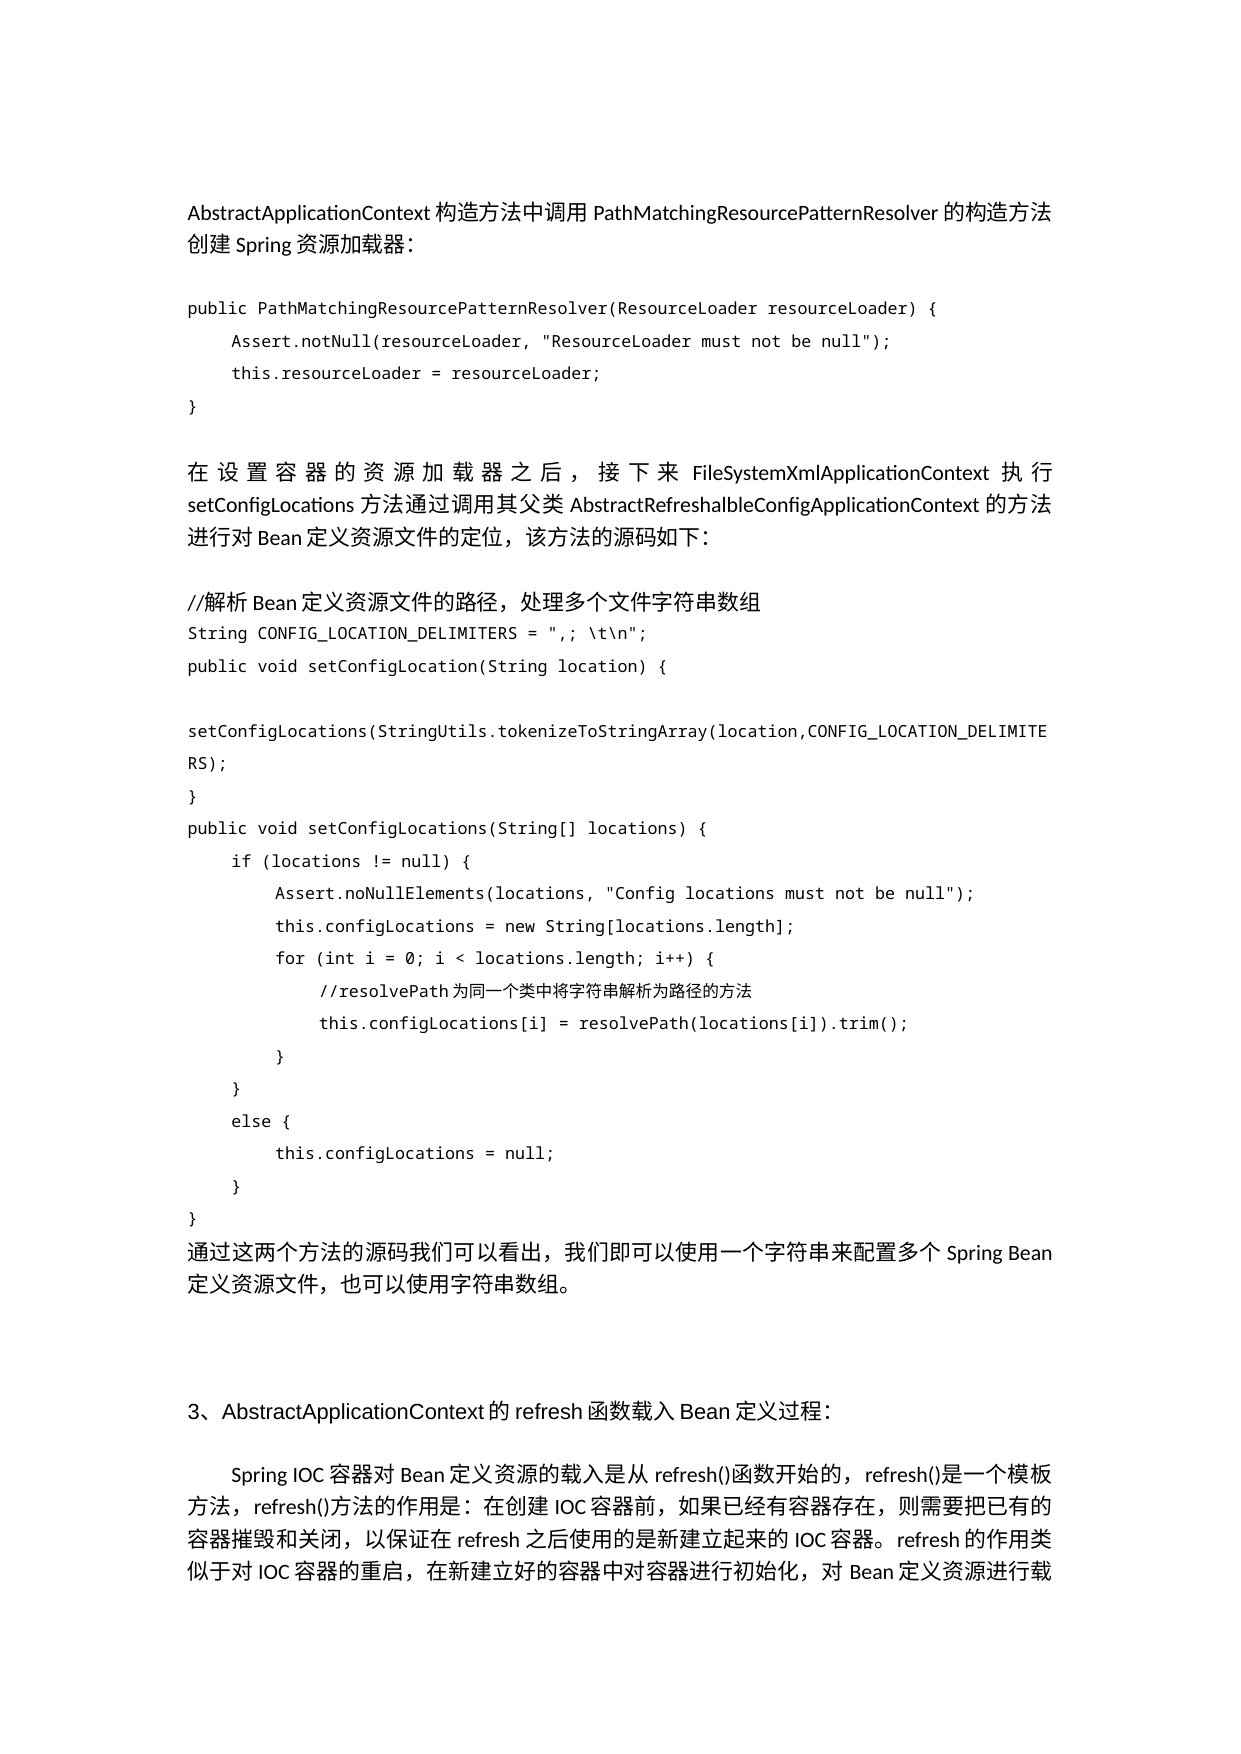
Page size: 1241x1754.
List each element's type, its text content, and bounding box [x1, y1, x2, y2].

text //resolvePath为同一个类中将字符串解析为路径的方法 [275, 974, 1053, 1007]
text public void setConfigLocation(String location) { setConfigLocations(StringUtils.tokenizeToStringArray(location,CONFIG_LOCATION_DELIMITERS); [187, 649, 1053, 779]
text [187, 1456, 1053, 1586]
text } [187, 1039, 1053, 1072]
text } [187, 1202, 1053, 1234]
text } [187, 1169, 1053, 1202]
text this.resourceLoader = resourceLoader; [187, 357, 1053, 389]
text for (int i = 0; i < locations.length; i++) { [187, 942, 1053, 974]
text 通过这两个方法的源码我们可以看出，我们即可以使用一个字符串来配置多个Spring Bean定义资源文件，也可以使用字符串数组。 [187, 1234, 1053, 1299]
text Assert.notNull(resourceLoader, "ResourceLoader must not be null"); [187, 324, 1053, 357]
text String CONFIG_LOCATION_DELIMITERS = ",; \t\n"; [187, 617, 1053, 649]
text public void setConfigLocations(String[] locations) { [187, 812, 1053, 844]
text if (locations != null) { [187, 844, 1053, 877]
text this.configLocations = null; [187, 1137, 1053, 1169]
subtitle 3、AbstractApplicationContext的refresh函数载入Bean定义过程： [187, 1394, 1053, 1426]
text } [187, 1072, 1053, 1104]
text this.configLocations = new String[locations.length]; [187, 909, 1053, 942]
text } [187, 779, 1053, 812]
text } [187, 389, 1053, 422]
text else { [187, 1104, 1053, 1137]
text //解析Bean定义资源文件的路径，处理多个文件字符串数组 [187, 584, 1053, 617]
text public PathMatchingResourcePatternResolver(ResourceLoader resourceLoader) { [187, 292, 1053, 324]
text 在设置容器的资源加载器之后，接下来FileSystemXmlApplicationContext执行setConfigLocations方法通过调用其父类AbstractRefreshalbleConfigApplicationContext的方法进行对Bean定义资源文件的定位，该方法的源码如下： [187, 454, 1053, 552]
text this.configLocations[i] = resolvePath(locations[i]).trim(); [187, 1007, 1053, 1039]
text AbstractApplicationContext构造方法中调用PathMatchingResourcePatternResolver的构造方法创建Spring资源加载器： [187, 194, 1053, 259]
text Assert.noNullElements(locations, "Config locations must not be null"); [187, 877, 1053, 909]
